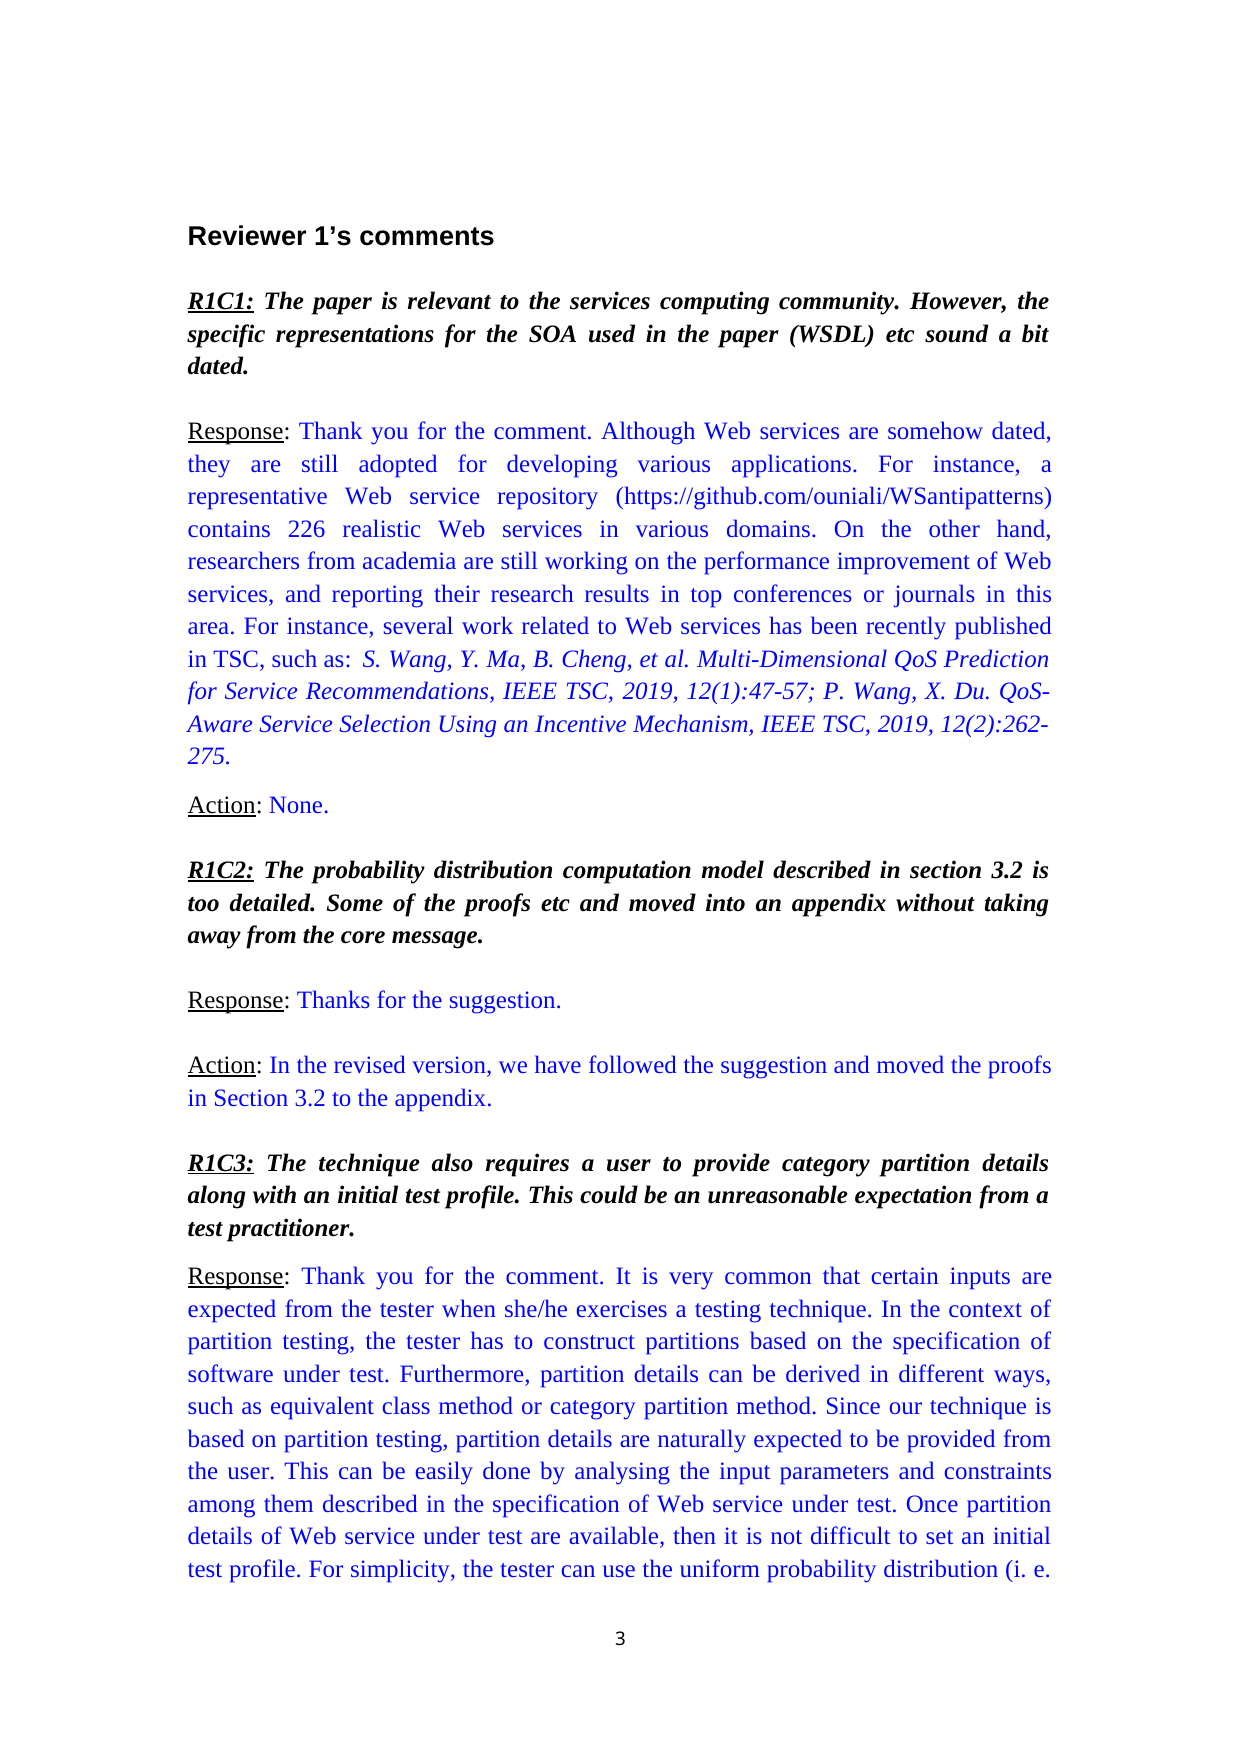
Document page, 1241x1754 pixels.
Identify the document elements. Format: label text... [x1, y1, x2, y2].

subtitle Reviewer s comments [187, 219, 1053, 252]
text Response: Thank you for the comment. Although Web services are somehow dated, they are still adopted for developing various applications. For instance, a representative Web service repository (https://github.com/ouniali/WSantipatterns) contains 226 realistic Web services in various domains. On the other hand, researchers from academia are still working on the performance improvement of Web services, and reporting their research results in top conferences or journals in this area. For instance, several work related to Web services has been recently published in TSC, such as: S. Wang, Y. Ma, B. Cheng, et al. Multi-Dimensional QoS Prediction for Service Recommendations, IEEE TSC, 2019, 12(1):47-57; P. Wang, X. Du. QoS-Aware Service Selection Using an Incentive Mechanism, IEEE TSC, 2019, 12(2):262-275. [187, 414, 1053, 772]
text R3: The technique also requires a user to provide category partition details along with an initial test profile. This could be an unreasonable expectation from a test practitioner. [187, 1146, 1053, 1243]
text R1: The paper is relevant to the services computing community. However, the specific representations for the SOA used in the paper (WSDL) etc sound a bit dated. [187, 284, 1053, 382]
text Action: None. [187, 788, 1053, 821]
text Response: Thanks for the suggestion. [187, 983, 1053, 1016]
text R2: The probability distribution computation model described in section 3.2 is too detailed. Some of the proofs etc and moved into an appendix without taking away from the core message. [187, 853, 1053, 951]
text Action: In the revised version, we have followed the suggestion and moved the proofs in Section 3.2 to the appendix. [187, 1048, 1053, 1113]
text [187, 1259, 1053, 1584]
